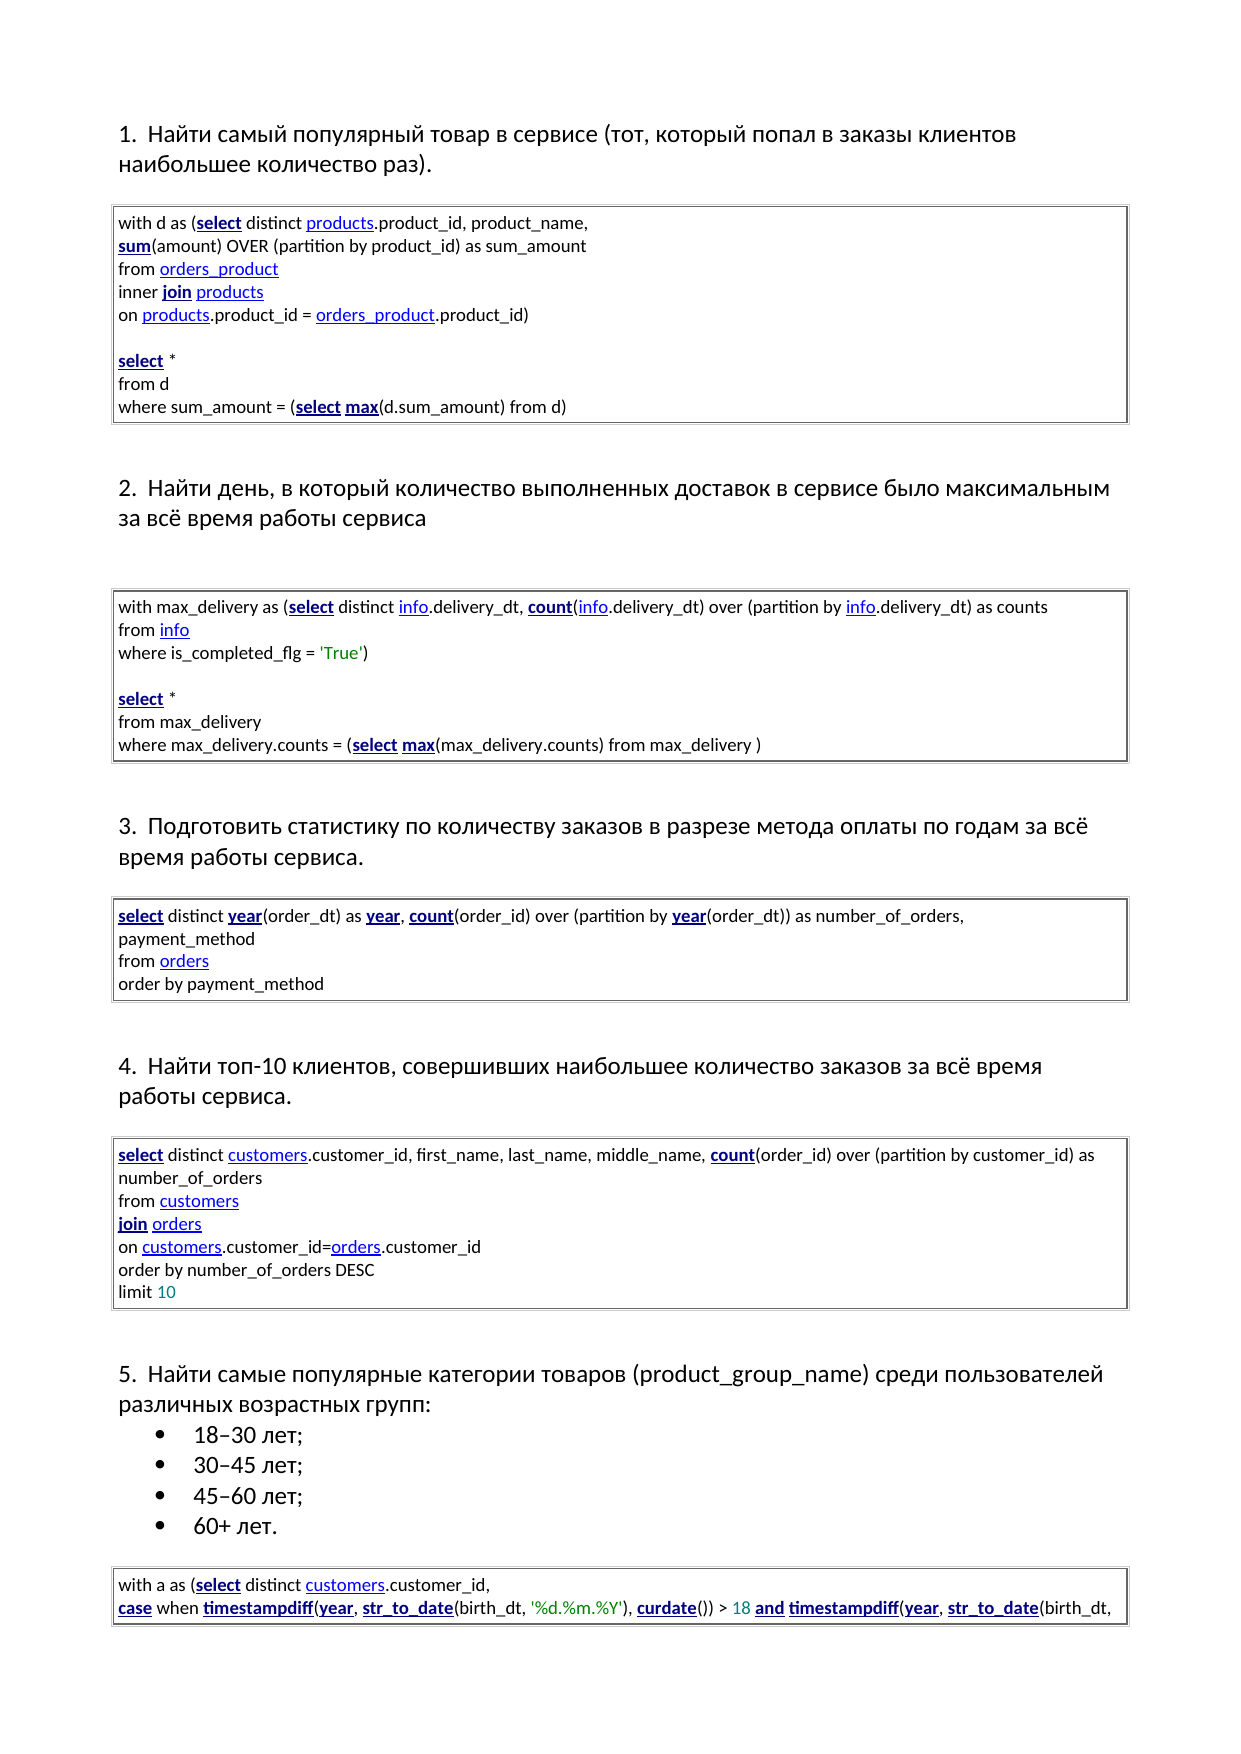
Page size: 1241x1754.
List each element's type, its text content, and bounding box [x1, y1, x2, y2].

list 60+ лет. [156, 1511, 1122, 1541]
list Найти день, в который количество выполненных доставок в сервисе было максимальным за всё время работы сервиса [118, 472, 1122, 533]
list 18–30 лет; [156, 1419, 1122, 1449]
list Подготовить статистику по количеству заказов в разрезе метода оплаты по годам за всё время работы сервиса. [118, 810, 1122, 871]
list 30–45 лет; [156, 1449, 1122, 1480]
list Найти самый популярный товар в сервисе (тот, который попал в заказы клиентов наибольшее количество раз). [118, 118, 1122, 179]
list 45–60 лет; [156, 1480, 1122, 1511]
list Найти топ-10 клиентов, совершивших наибольшее количество заказов за всё время работы сервиса. [118, 1050, 1122, 1111]
list Найти самые популярные категории товаров (product_group_name) среди пользователей различных возрастных групп: [118, 1358, 1122, 1419]
